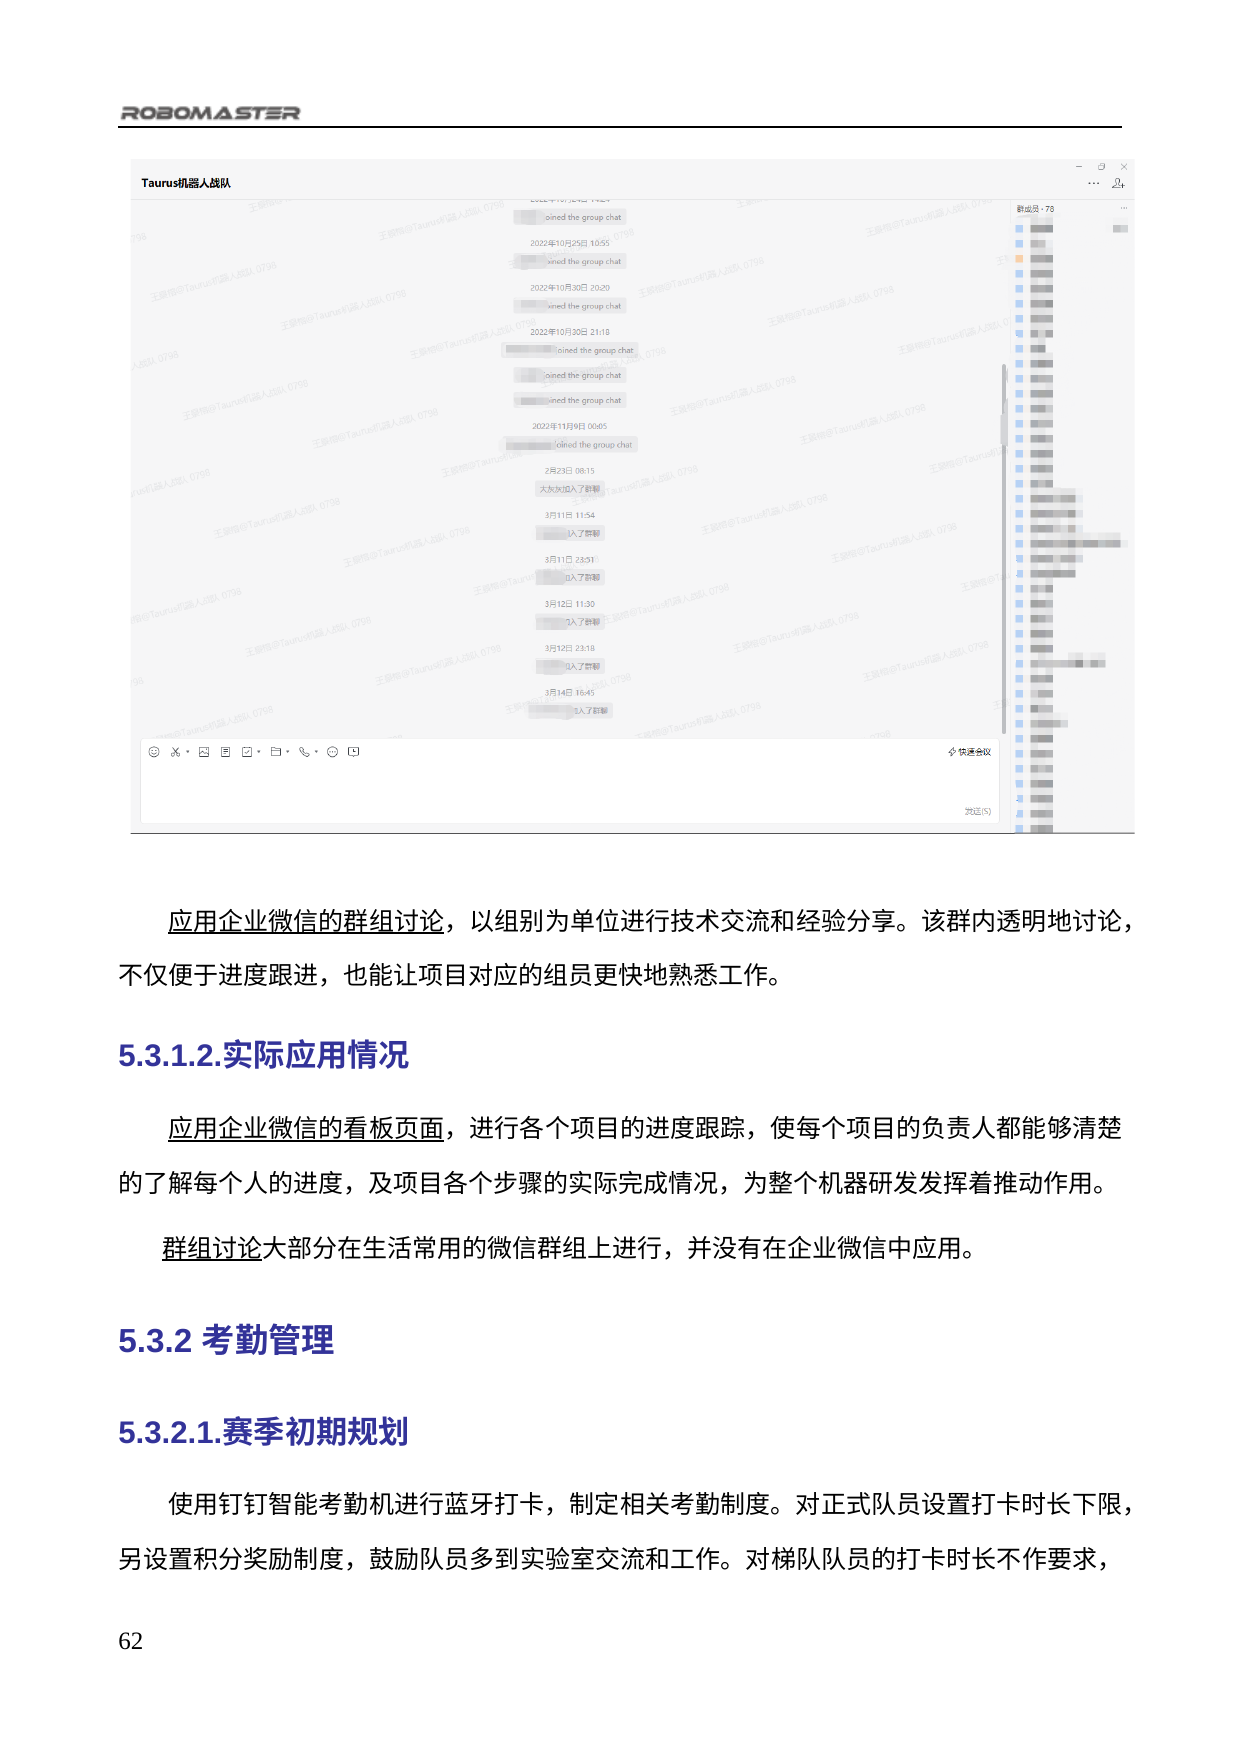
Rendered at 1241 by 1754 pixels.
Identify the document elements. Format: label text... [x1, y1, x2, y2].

text 应用企业微信的看板页面，进行各个项目的进度跟踪，使每个项目的负责人都能够清楚的了解每个人的进度，及项目各个步骤的实际完成情况，为整个机器研发发挥着推动作用。 [118, 1109, 1122, 1199]
subtitle 5.3.2.1.赛季初期规划 [118, 1407, 1122, 1452]
picture [130, 159, 1135, 834]
text 群组讨论大部分在生活常用的微信群组上进行，并没有在企业微信中应用。 [118, 1228, 1122, 1264]
text 应用企业微信的群组讨论，以组别为单位进行技术交流和经验分享。该群内透明地讨论，不仅便于进度跟进，也能让项目对应的组员更快地熟悉工作。 [118, 901, 1122, 992]
subtitle 5.3.1.2.实际应用情况 [118, 1031, 1122, 1076]
subtitle 5.3.2 考勤管理 [118, 1314, 1122, 1362]
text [118, 1485, 1122, 1576]
picture [118, 102, 309, 124]
